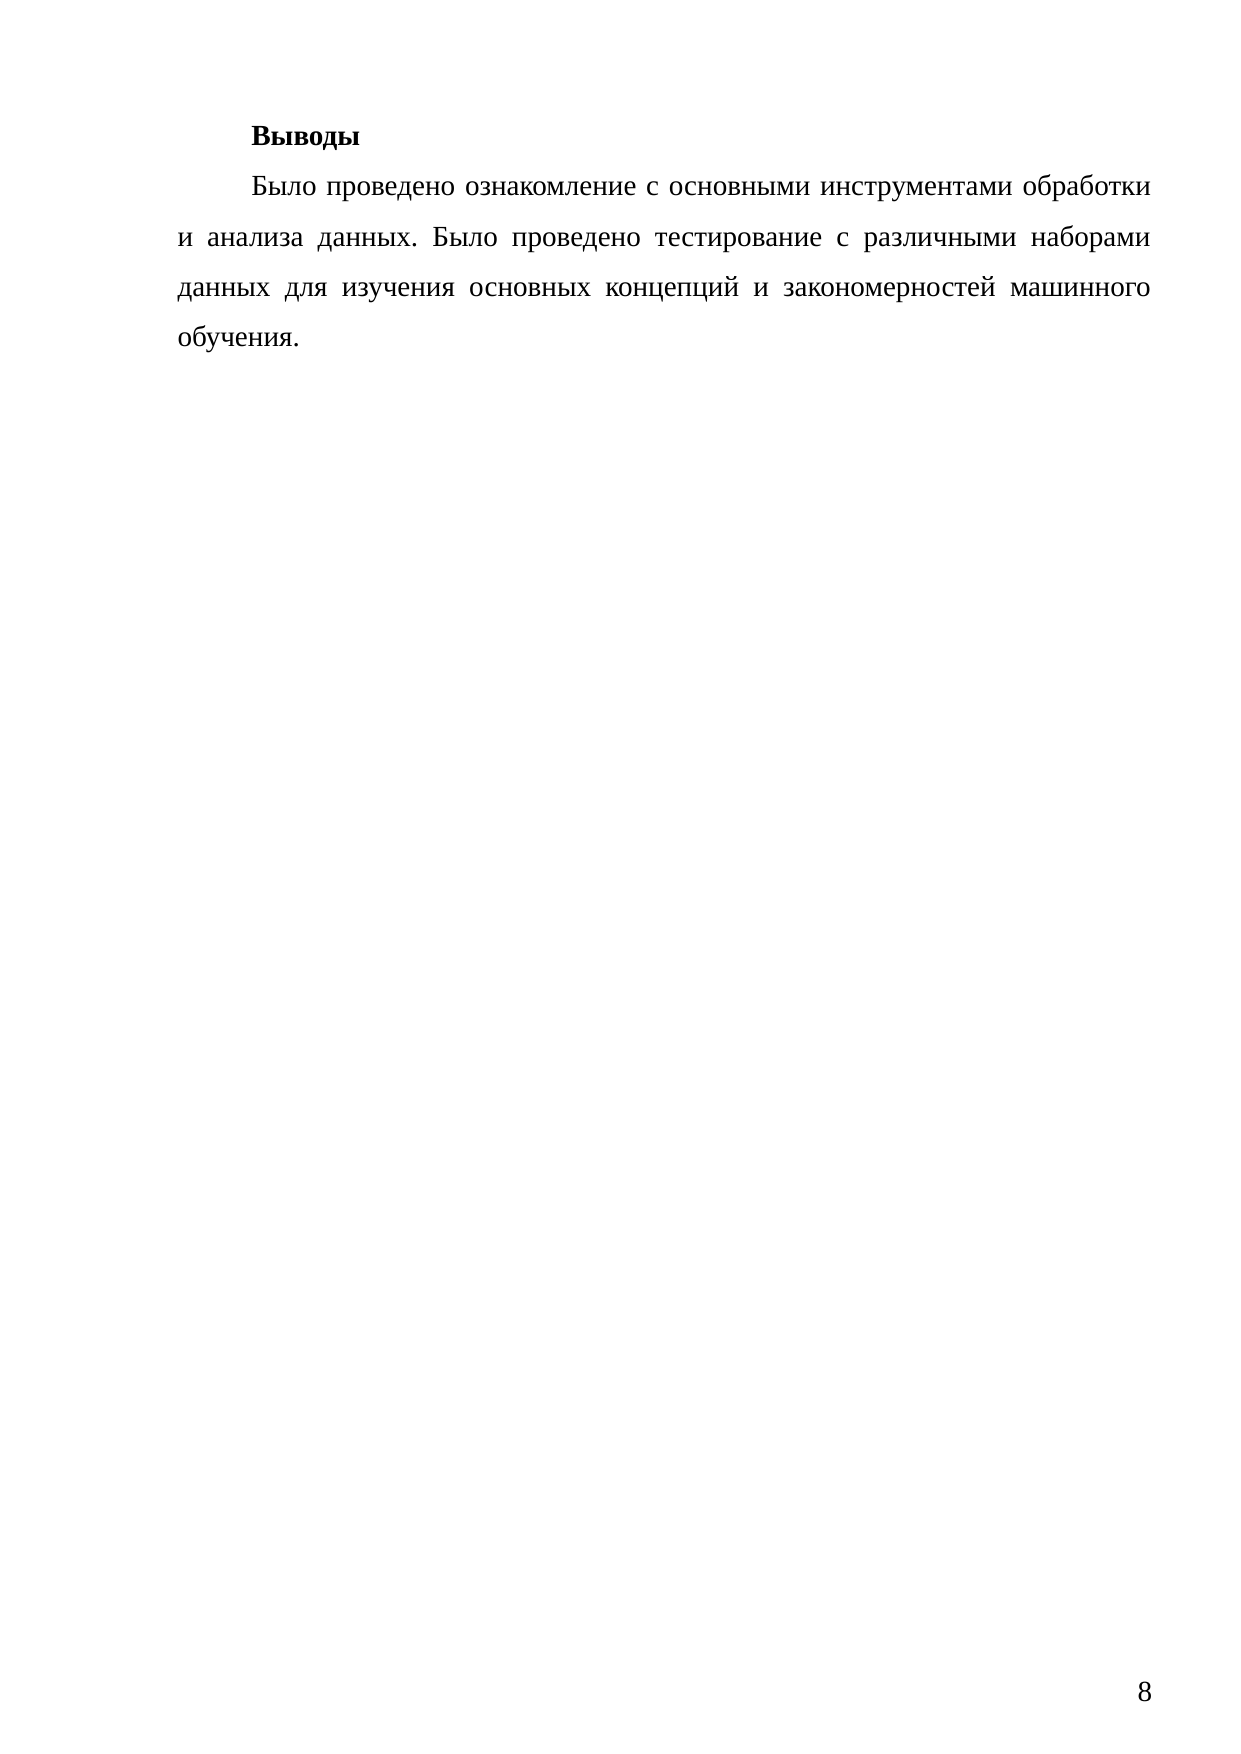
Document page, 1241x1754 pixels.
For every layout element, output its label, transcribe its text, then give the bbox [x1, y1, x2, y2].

text Было проведено ознакомление с основными инструментами обработки и анализа данных. Было проведено тестирование с различными наборами данных для изучения основных концепций и закономерностей машинного обучения. [177, 168, 1152, 353]
subtitle Выводы [177, 118, 1152, 152]
